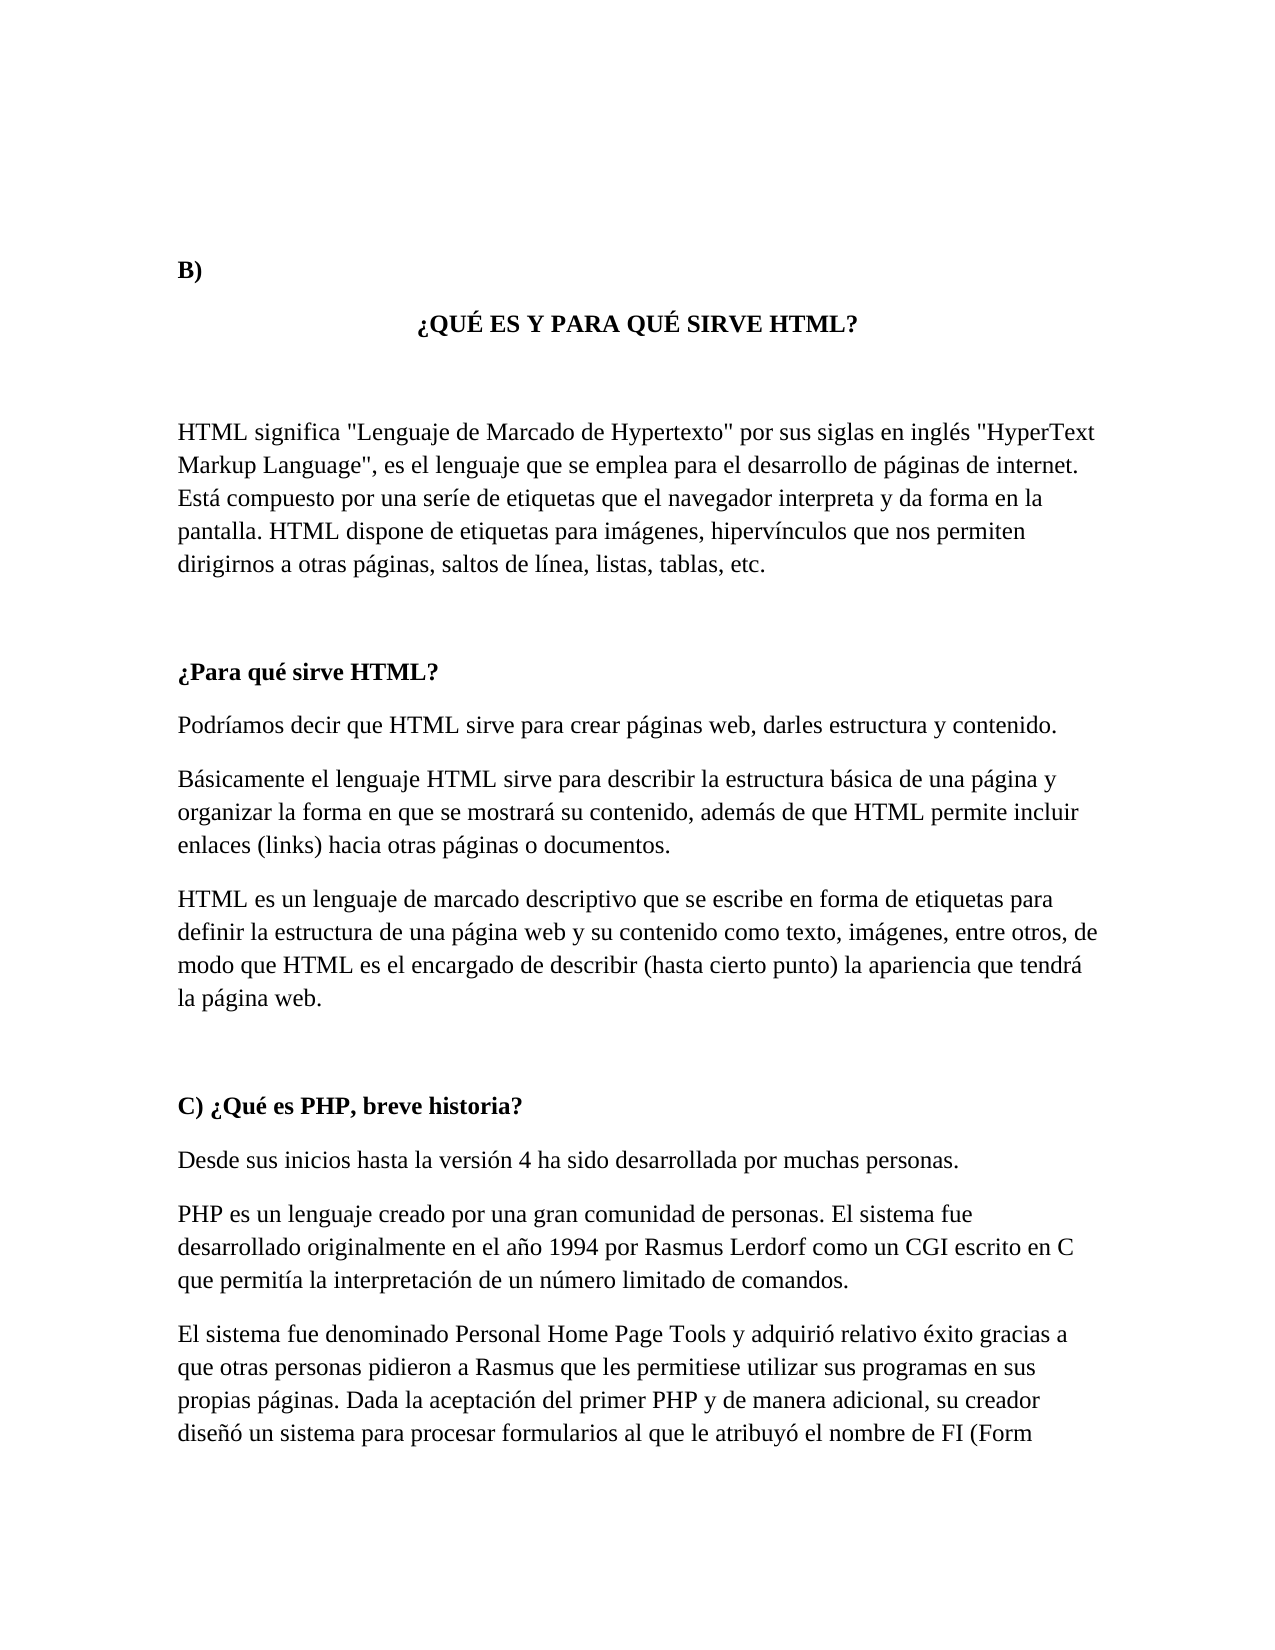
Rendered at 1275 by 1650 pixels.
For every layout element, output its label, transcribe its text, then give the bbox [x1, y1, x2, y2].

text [177, 1319, 1098, 1446]
text HTML significa "Lenguaje de Marcado de Hypertexto" por sus siglas en inglés "HyperText Markup Language", es el lenguaje que se emplea para el desarrollo de páginas de internet. Está compuesto por una seríe de etiquetas que el navegador interpreta y da forma en la pantalla. HTML dispone de etiquetas para imágenes, hipervínculos que nos permiten dirigirnos a otras páginas, saltos de línea, listas, tablas, etc. [177, 417, 1098, 578]
text ¿QUÉ ES Y PARA QUÉ SIRVE HTML? [177, 309, 1098, 338]
text Desde sus inicios hasta la versión 4 ha sido desarrollada por muchas personas. [177, 1145, 1098, 1174]
text B) [177, 255, 1098, 284]
text PHP es un lenguaje creado por una gran comunidad de personas. El sistema fue desarrollado originalmente en el año 1994 por Rasmus Lerdorf como un CGI escrito en C que permitía la interpretación de un número limitado de comandos. [177, 1199, 1098, 1293]
text C) ¿Qué es PHP, breve historia? [177, 1091, 1098, 1120]
text Básicamente el lenguaje HTML sirve para describir la estructura básica de una página y organizar la forma en que se mostrará su contenido, además de que HTML permite incluir enlaces (links) hacia otras páginas o documentos. [177, 764, 1098, 859]
text Podríamos decir que HTML sirve para crear páginas web, darles estructura y contenido. [177, 711, 1098, 739]
text ¿Para qué sirve HTML? [177, 657, 1098, 685]
text HTML es un lenguaje de marcado descriptivo que se escribe en forma de etiquetas para definir la estructura de una página web y su contenido como texto, imágenes, entre otros, de modo que HTML es el encargado de describir (hasta cierto punto) la apariencia que tendrá la página web. [177, 884, 1098, 1012]
